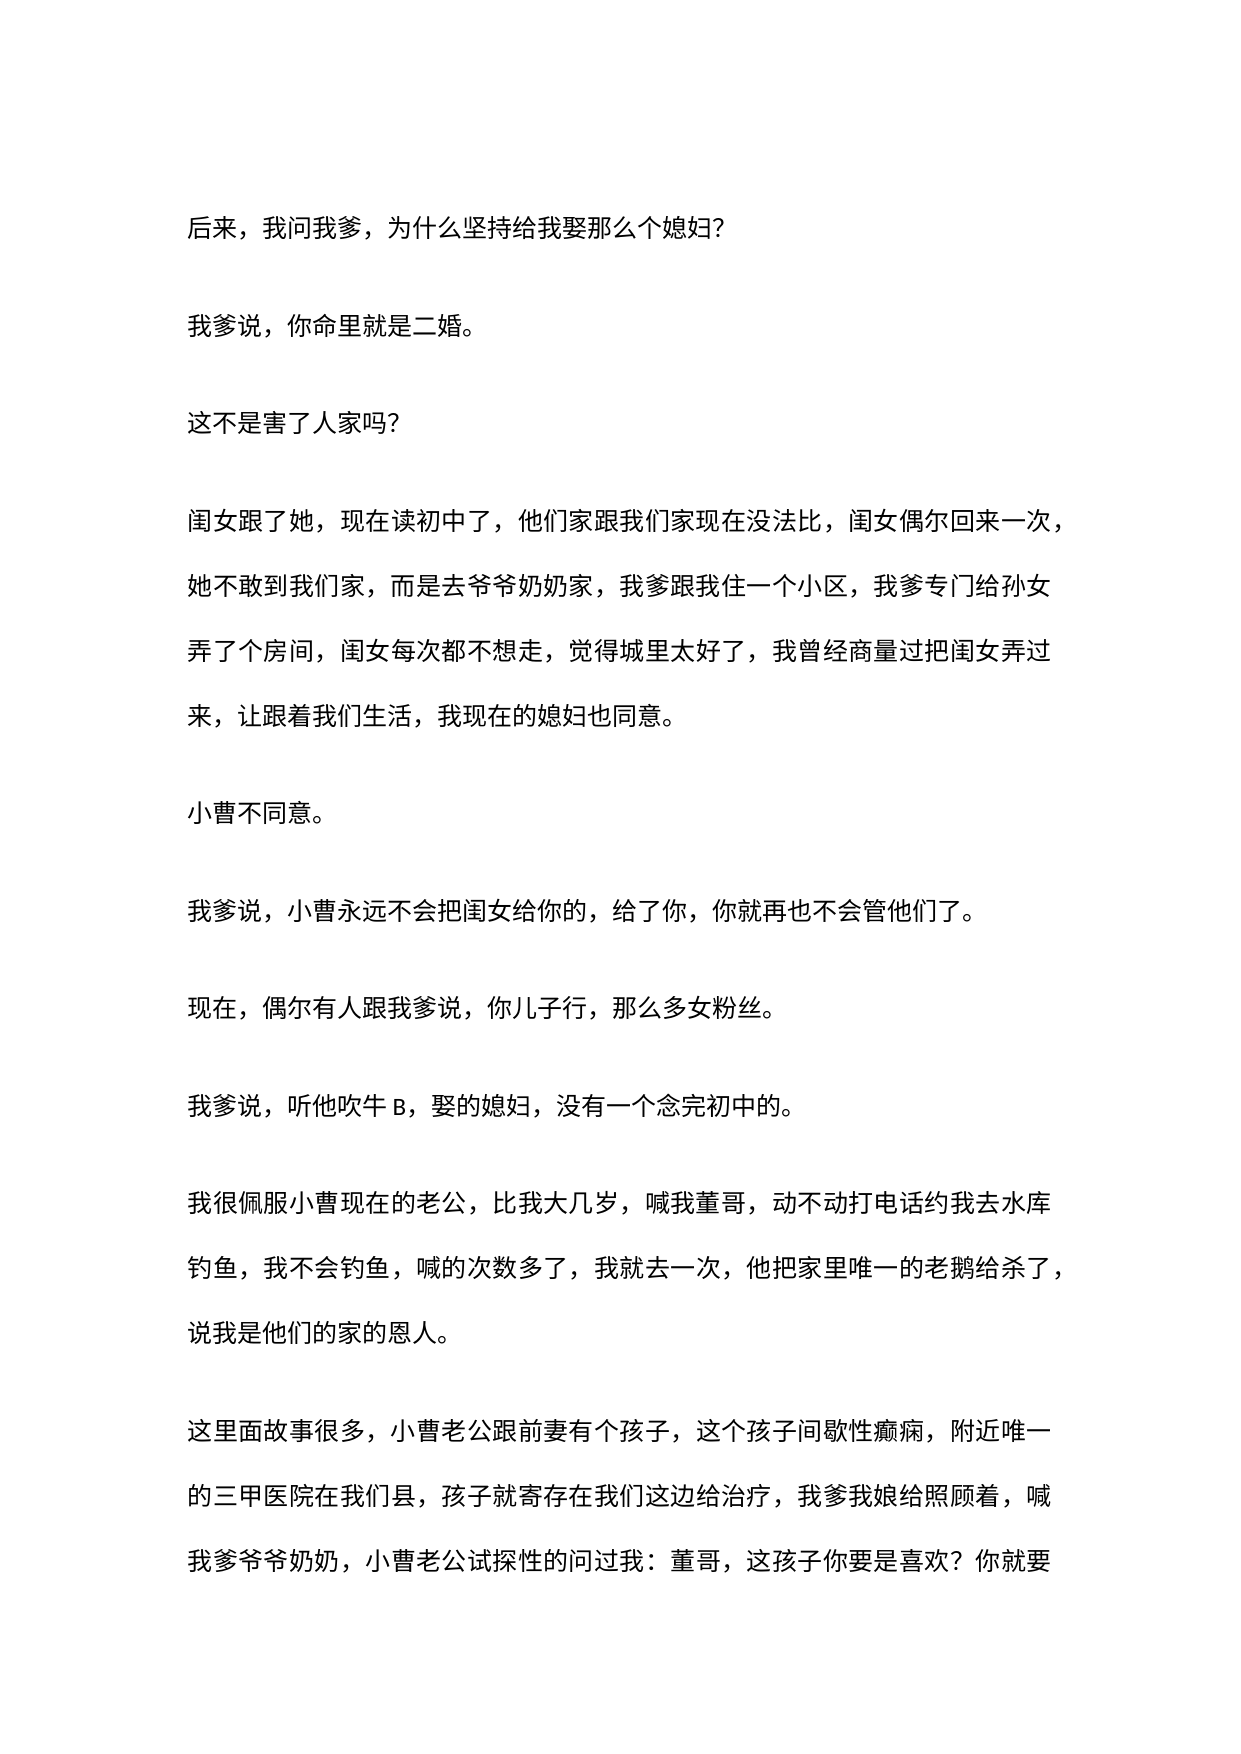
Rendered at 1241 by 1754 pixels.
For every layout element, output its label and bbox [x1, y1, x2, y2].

text [187, 162, 1053, 1592]
